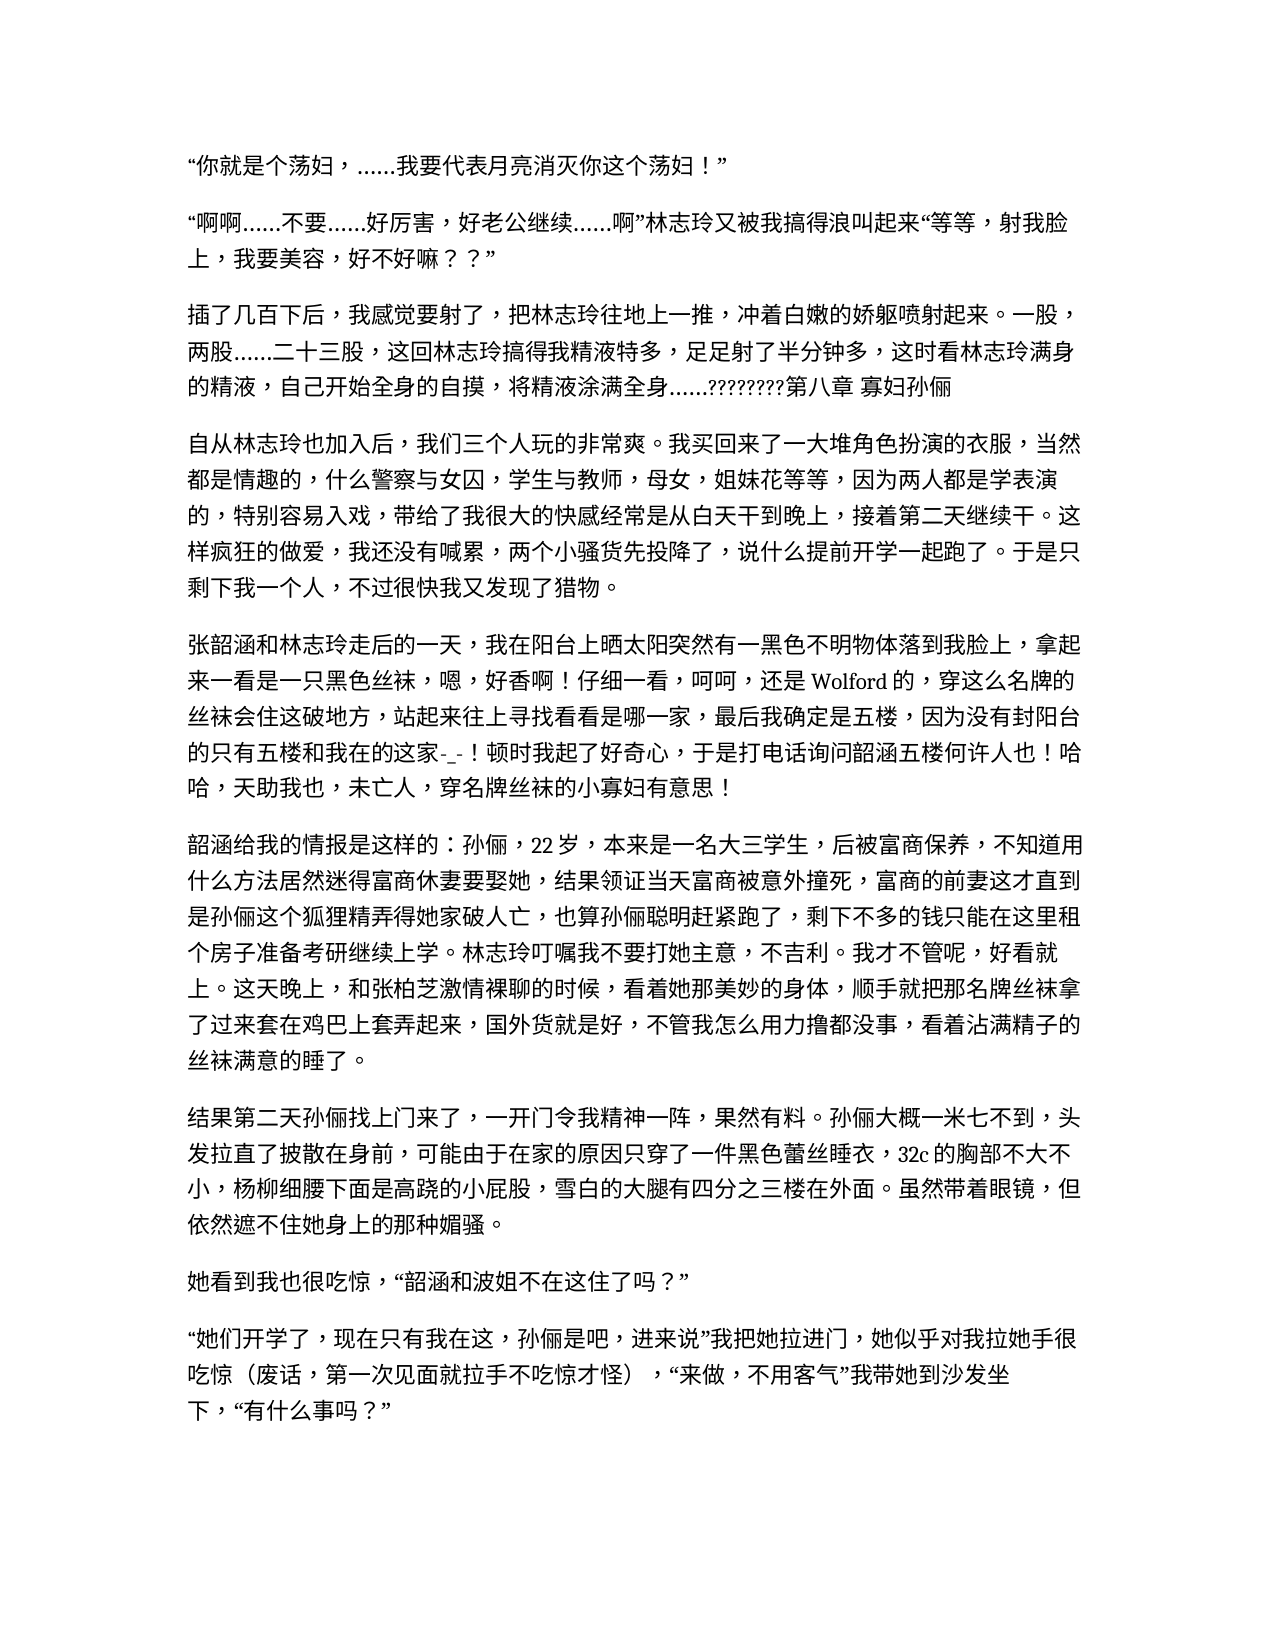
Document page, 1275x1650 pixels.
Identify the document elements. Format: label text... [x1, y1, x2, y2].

text 她看到我也很吃惊，“韶涵和波姐不在这住了吗？” [187, 1266, 1087, 1297]
text “她们开学了，现在只有我在这，孙俪是吧，进来说”我把她拉进门，她似乎对我拉她手很吃惊（废话，第一次见面就拉手不吃惊才怪），“来做，不用客气”我带她到沙发坐下，“有什么事吗？” [187, 1323, 1087, 1426]
text “啊啊……不要……好厉害，好老公继续……啊”林志玲又被我搞得浪叫起来“等等，射我脸上，我要美容，好不好嘛？？” [187, 207, 1087, 274]
text 张韶涵和林志玲走后的一天，我在阳台上晒太阳突然有一黑色不明物体落到我脸上，拿起来一看是一只黑色丝袜，嗯，好香啊！仔细一看，呵呵，还是Wolford的，穿这么名牌的丝袜会住这破地方，站起来往上寻找看看是哪一家，最后我确定是五楼，因为没有封阳台的只有五楼和我在的这家-_-！顿时我起了好奇心，于是打电话询问韶涵五楼何许人也！哈哈，天助我也，未亡人，穿名牌丝袜的小寡妇有意思！ [187, 629, 1087, 804]
text 自从林志玲也加入后，我们三个人玩的非常爽。我买回来了一大堆角色扮演的衣服，当然都是情趣的，什么警察与女囚，学生与教师，母女，姐妹花等等，因为两人都是学表演的，特别容易入戏，带给了我很大的快感经常是从白天干到晚上，接着第二天继续干。这样疯狂的做爱，我还没有喊累，两个小骚货先投降了，说什么提前开学一起跑了。于是只剩下我一个人，不过很快我又发现了猎物。 [187, 428, 1087, 603]
text 结果第二天孙俪找上门来了，一开门令我精神一阵，果然有料。孙俪大概一米七不到，头发拉直了披散在身前，可能由于在家的原因只穿了一件黑色蕾丝睡衣，32c的胸部不大不小，杨柳细腰下面是高跷的小屁股，雪白的大腿有四分之三楼在外面。虽然带着眼镜，但依然遮不住她身上的那种媚骚。 [187, 1102, 1087, 1241]
text 韶涵给我的情报是这样的：孙俪，22岁，本来是一名大三学生，后被富商保养，不知道用什么方法居然迷得富商休妻要娶她，结果领证当天富商被意外撞死，富商的前妻这才直到是孙俪这个狐狸精弄得她家破人亡，也算孙俪聪明赶紧跑了，剩下不多的钱只能在这里租个房子准备考研继续上学。林志玲叮嘱我不要打她主意，不吉利。我才不管呢，好看就上。这天晚上，和张柏芝激情裸聊的时候，看着她那美妙的身体，顺手就把那名牌丝袜拿了过来套在鸡巴上套弄起来，国外货就是好，不管我怎么用力撸都没事，看着沾满精子的丝袜满意的睡了。 [187, 829, 1087, 1076]
text “你就是个荡妇，……我要代表月亮消灭你这个荡妇！” [187, 150, 1087, 181]
text 插了几百下后，我感觉要射了，把林志玲往地上一推，冲着白嫩的娇躯喷射起来。一股，两股……二十三股，这回林志玲搞得我精液特多，足足射了半分钟多，这时看林志玲满身的精液，自己开始全身的自摸，将精液涂满全身……????????第八章 寡妇孙俪 [187, 299, 1087, 403]
